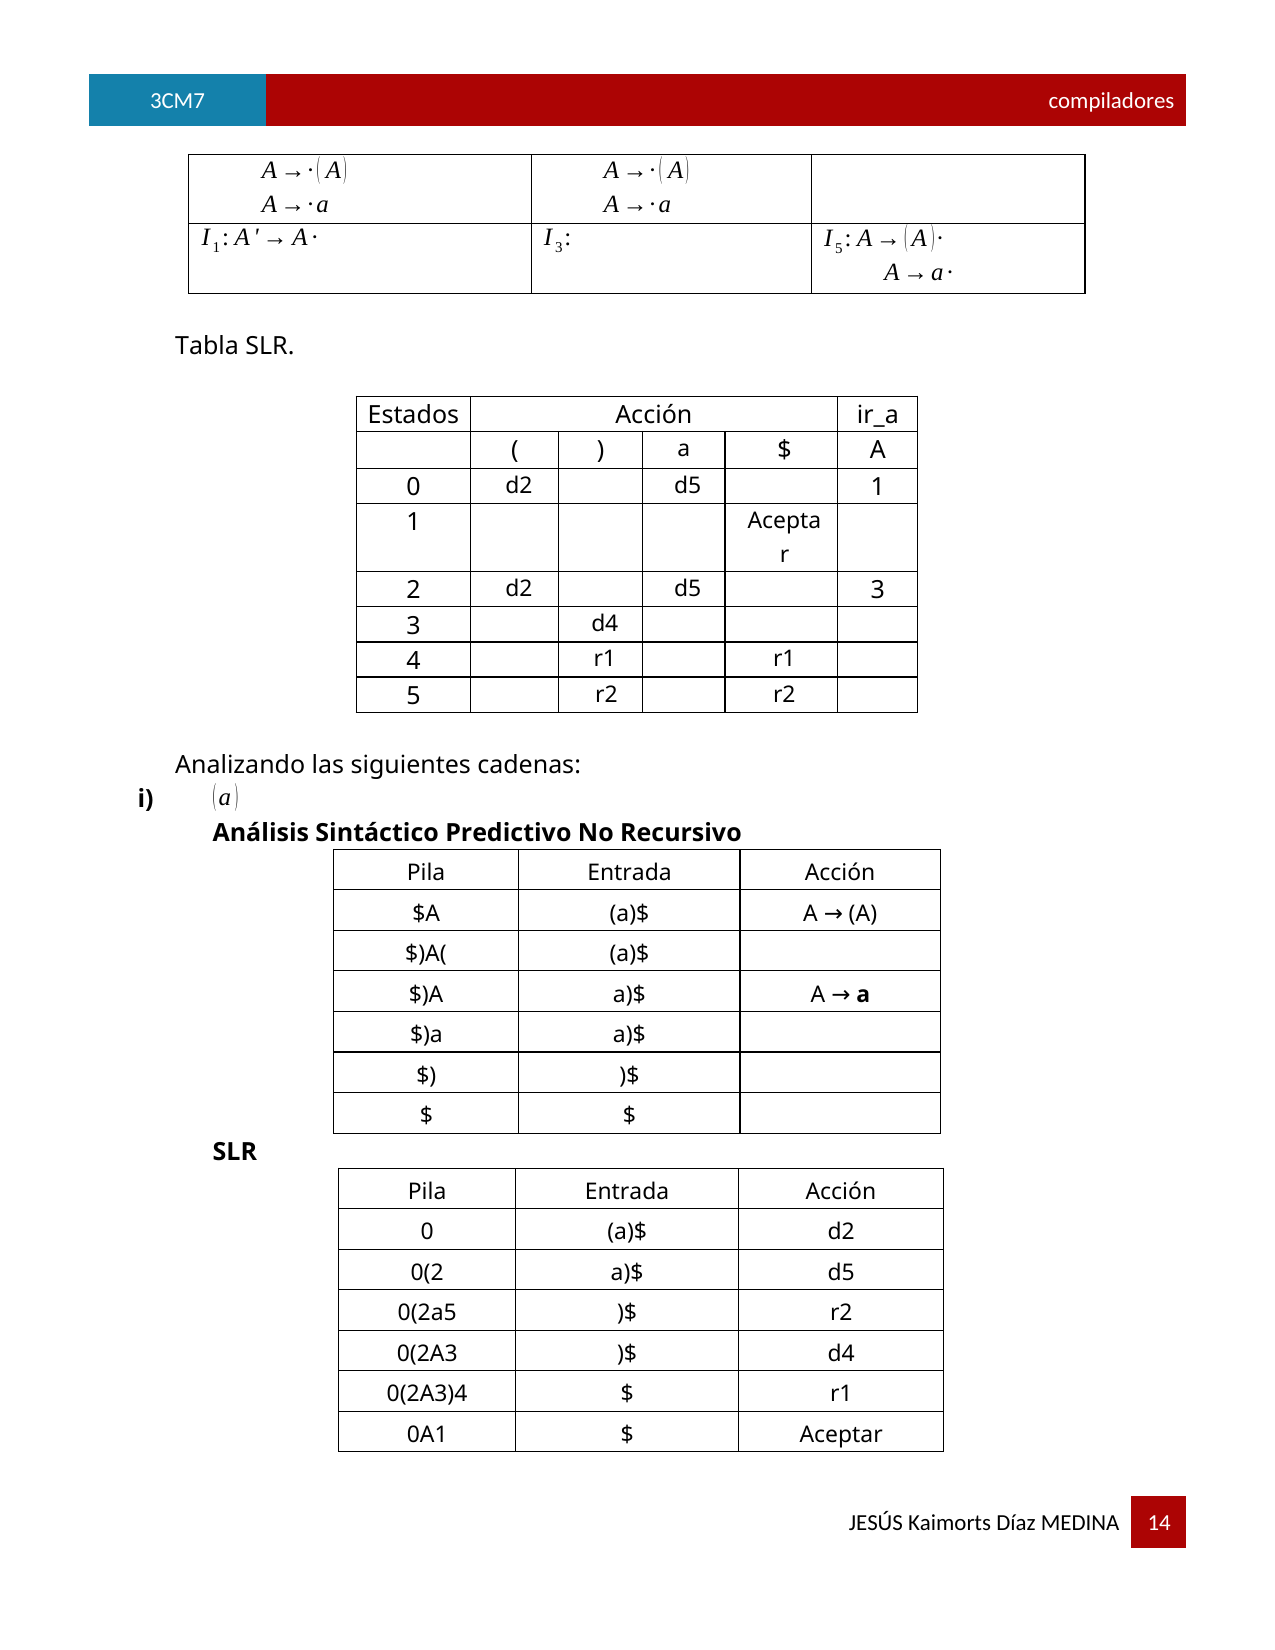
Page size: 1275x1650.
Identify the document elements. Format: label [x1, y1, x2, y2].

table_cell [89, 154, 1185, 1486]
